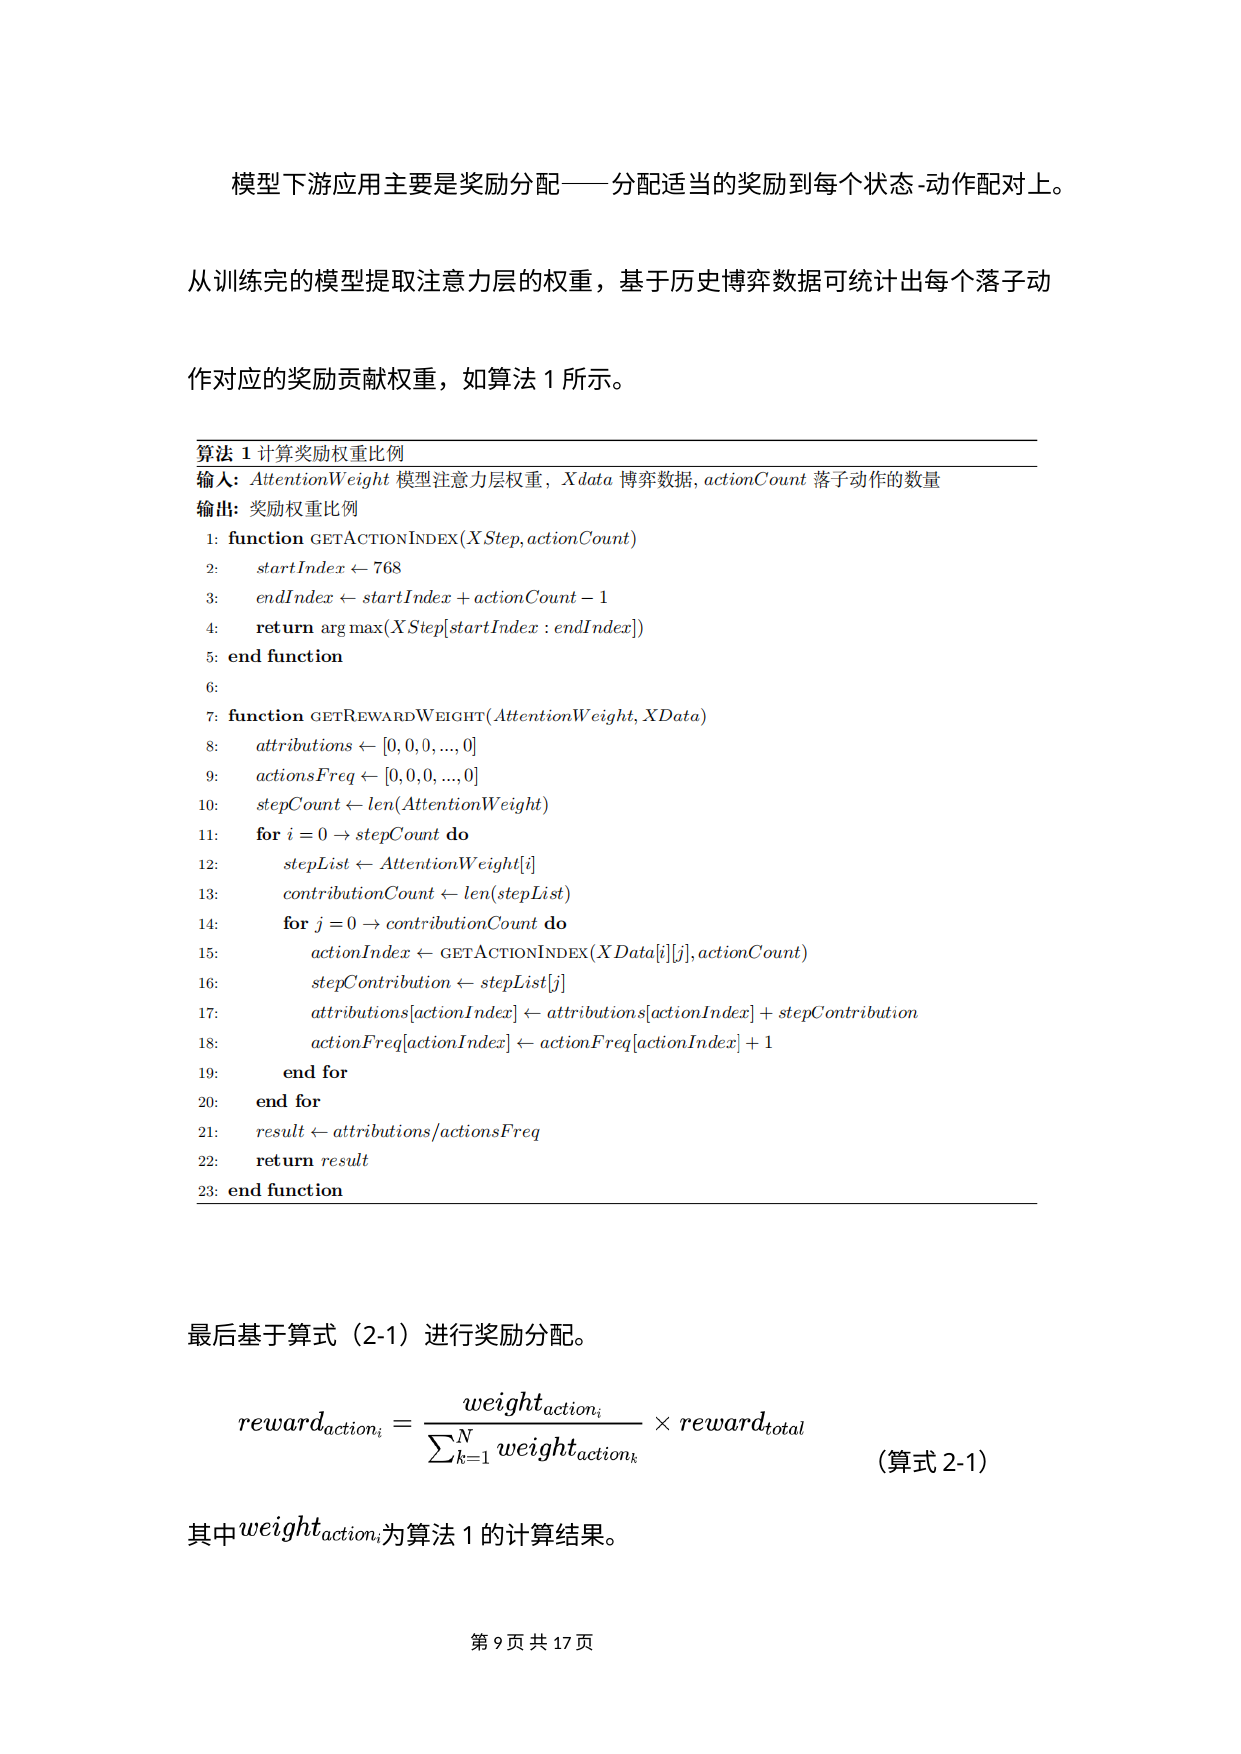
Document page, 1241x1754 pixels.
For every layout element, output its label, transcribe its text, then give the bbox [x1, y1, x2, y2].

picture [187, 428, 1053, 1224]
text 其中为算法1的计算结果。 [187, 1500, 1053, 1565]
picture [231, 1384, 811, 1471]
list 最后基于算式（2-1）进行奖励分配。 [187, 1301, 1053, 1366]
text 模型下游应用主要是奖励分配——分配适当的奖励到每个状态-动作配对上。从训练完的模型提取注意力层的权重，基于历史博弈数据可统计出每个落子动作对应的奖励贡献权重，如算法1所示。 [187, 150, 1053, 410]
picture [237, 1513, 382, 1545]
